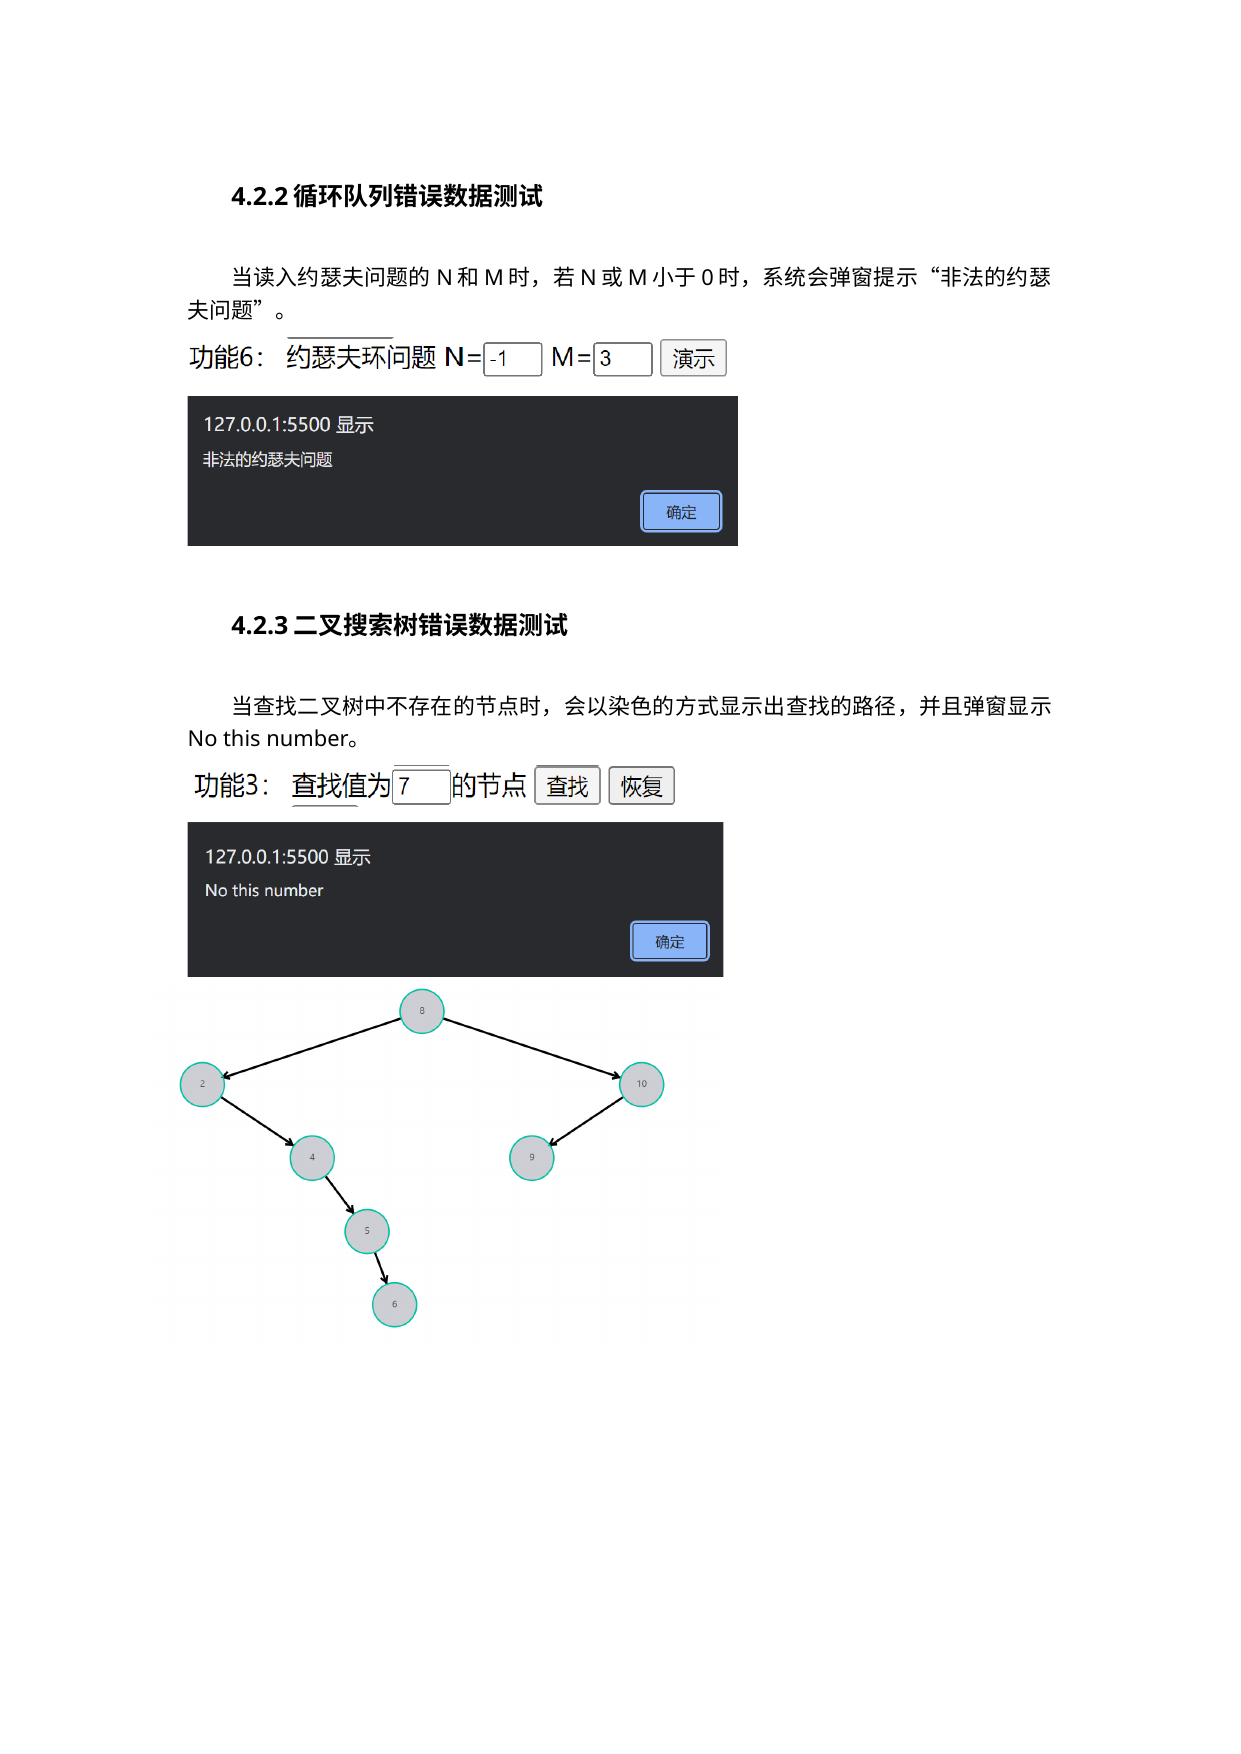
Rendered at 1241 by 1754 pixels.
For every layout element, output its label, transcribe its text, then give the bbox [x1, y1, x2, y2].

subtitle 4.2.2循环队列错误数据测试 [231, 162, 1053, 227]
picture [187, 396, 738, 546]
text 当读入约瑟夫问题的N和M时，若N或M小于0时，系统会弹窗提示“非法的约瑟夫问题”。 [150, 260, 1053, 325]
picture [187, 337, 733, 377]
subtitle 4.2.3二叉搜索树错误数据测试 [231, 591, 1053, 656]
picture [187, 765, 699, 807]
picture [150, 981, 720, 1348]
text 当查找二叉树中不存在的节点时，会以染色的方式显示出查找的路径，并且弹窗显示No this number。 [150, 689, 1053, 754]
picture [187, 822, 724, 977]
